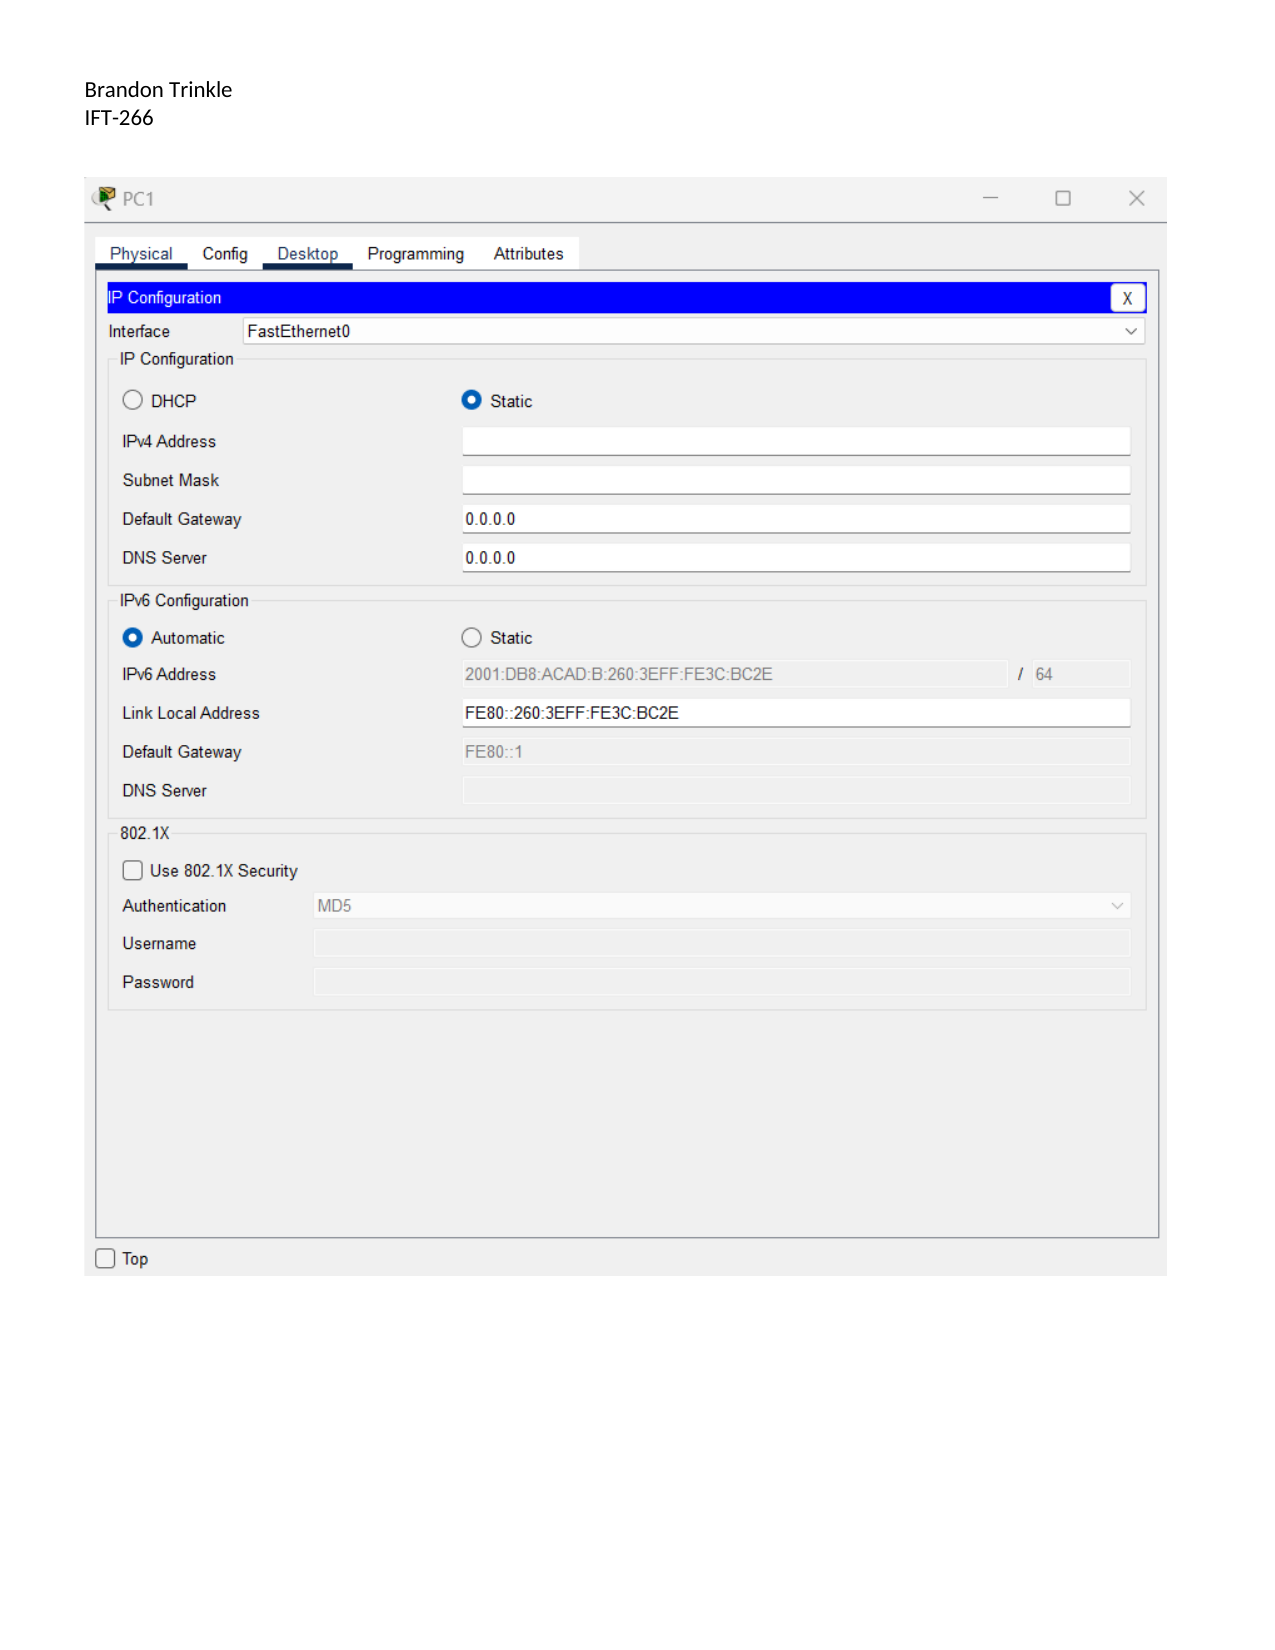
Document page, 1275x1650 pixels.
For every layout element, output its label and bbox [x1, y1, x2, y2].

picture [84, 177, 1167, 1276]
